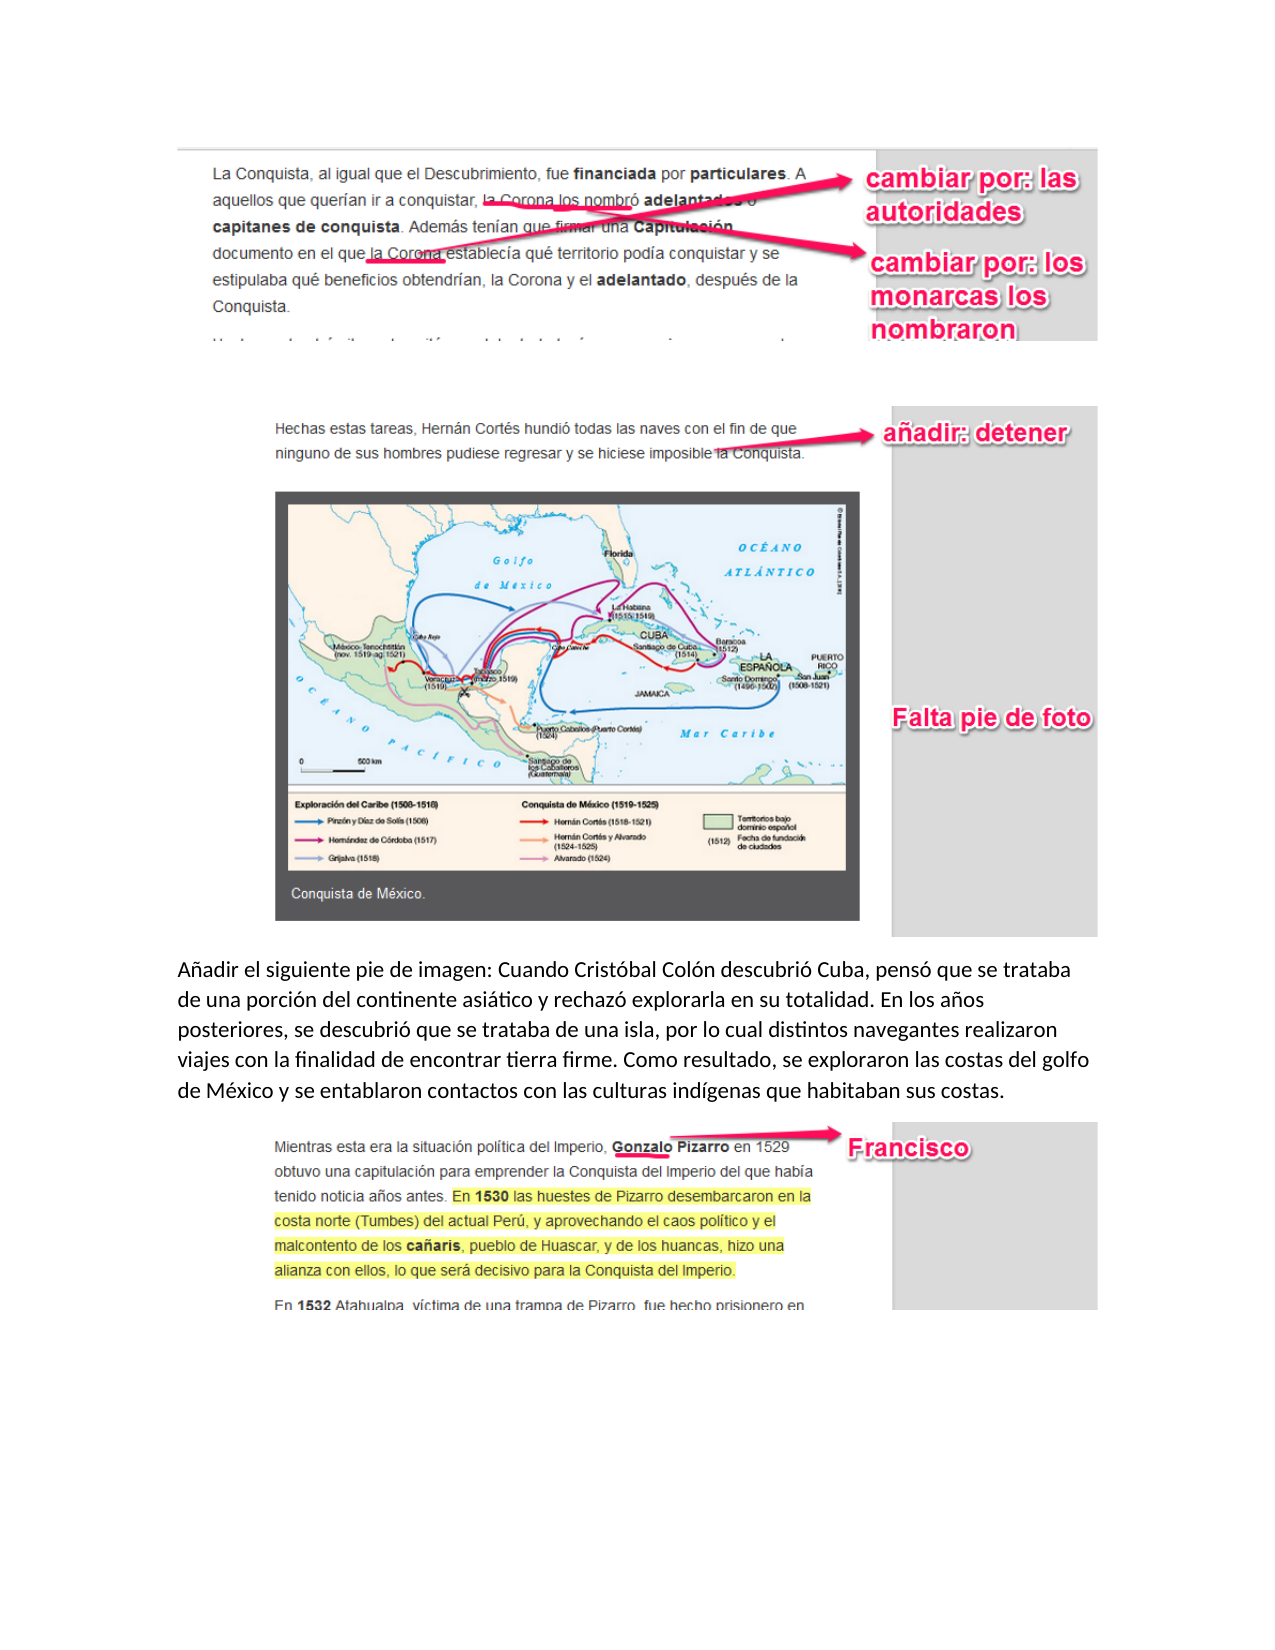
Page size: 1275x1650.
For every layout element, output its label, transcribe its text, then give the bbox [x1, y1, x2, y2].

picture [177, 1122, 1098, 1310]
picture [177, 406, 1098, 937]
picture [177, 147, 1098, 341]
text Añadir el siguiente pie de imagen: Cuando Cristóbal Colón descubrió Cuba, pensó que se trataba de una porción del continente asiático y rechazó explorarla en su totalidad. En los años posteriores, se descubrió que se trataba de una isla, por lo cual distintos navegantes realizaron viajes con la finalidad de encontrar tierra firme. Como resultado, se exploraron las costas del golfo de México y se entablaron contactos con las culturas indígenas que habitaban sus costas. [177, 955, 1098, 1104]
